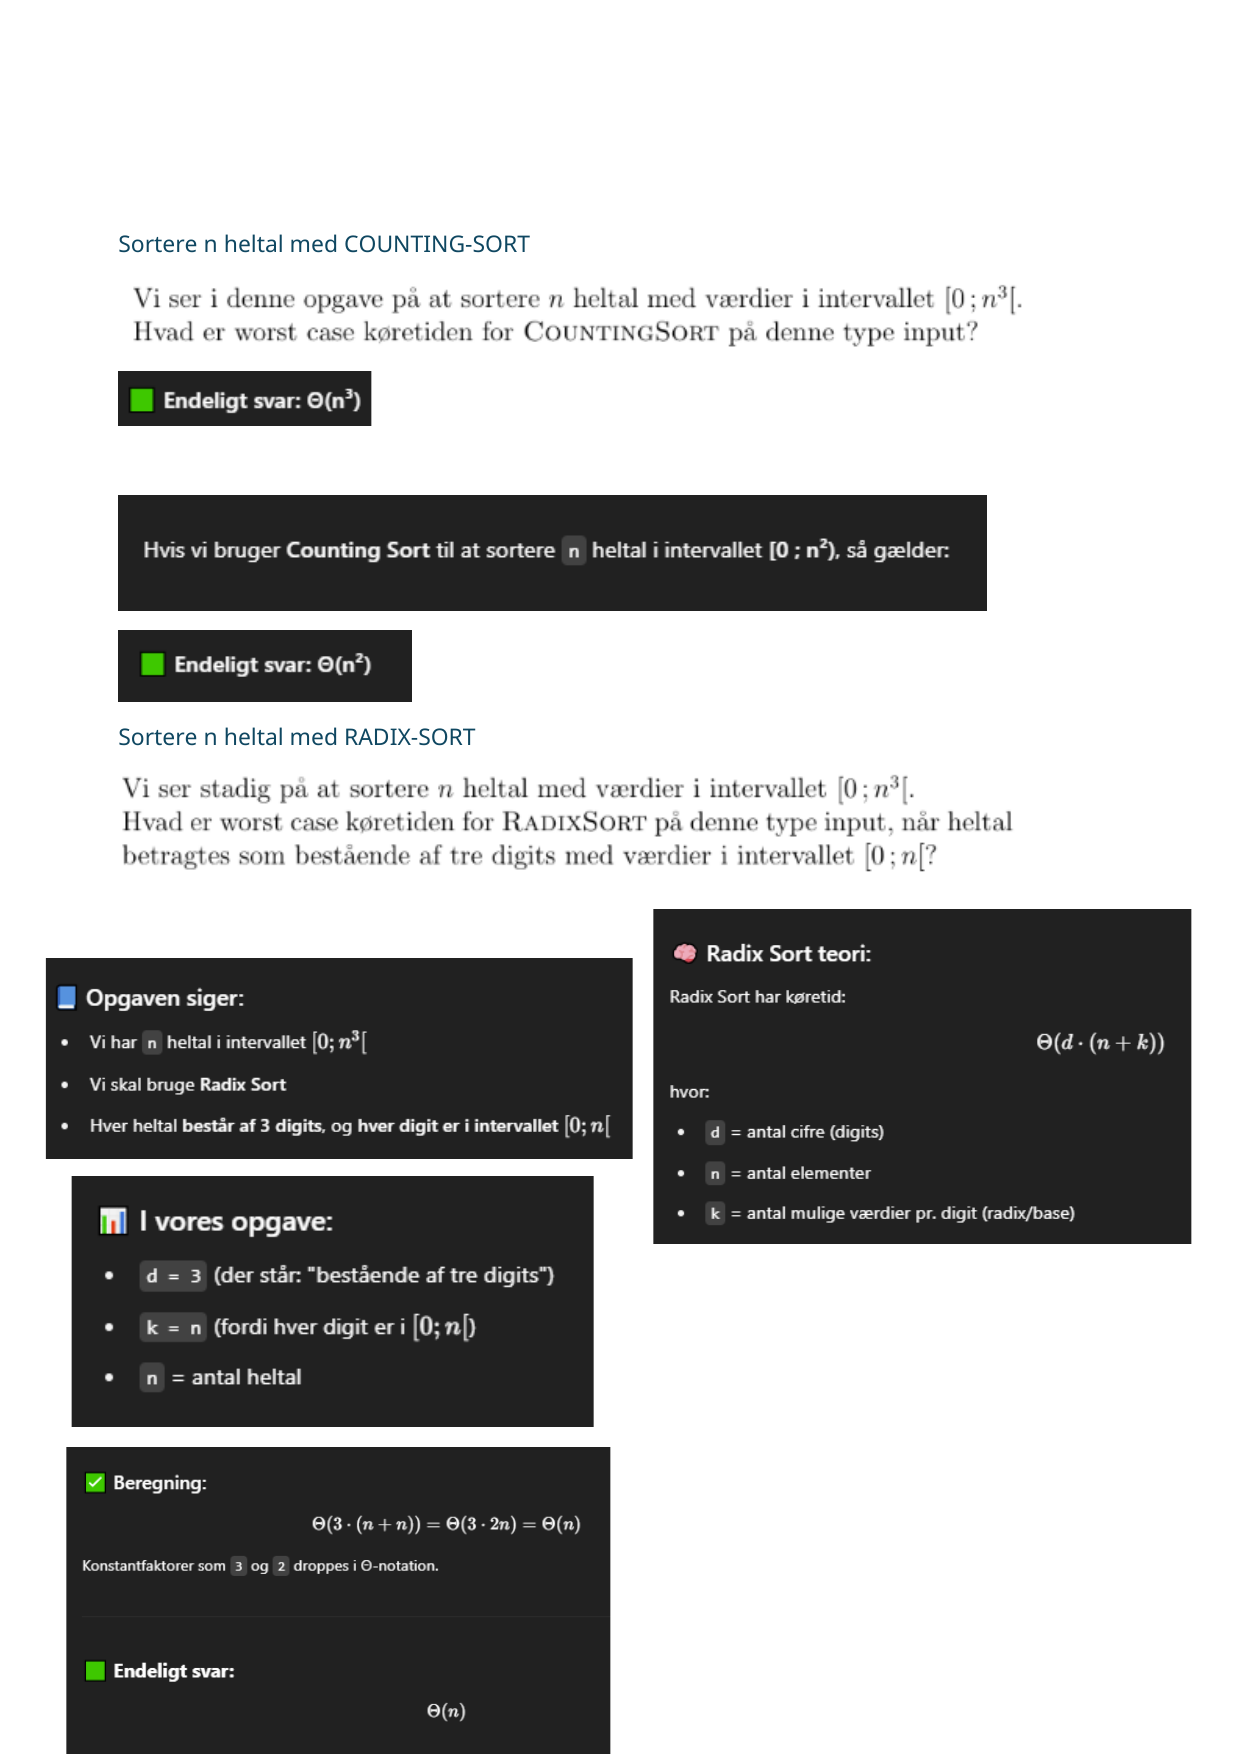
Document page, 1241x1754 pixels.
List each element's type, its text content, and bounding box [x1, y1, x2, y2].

picture [118, 630, 412, 702]
subtitle Sortere n heltal med COUNTING-SORT [118, 228, 1122, 259]
picture [653, 909, 1192, 1244]
picture [118, 759, 1047, 885]
picture [118, 371, 372, 426]
picture [71, 1176, 594, 1427]
subtitle Sortere n heltal med RADIX-SORT [118, 721, 1122, 752]
picture [118, 495, 987, 611]
picture [118, 265, 1048, 369]
picture [66, 1447, 611, 1754]
picture [45, 958, 633, 1159]
